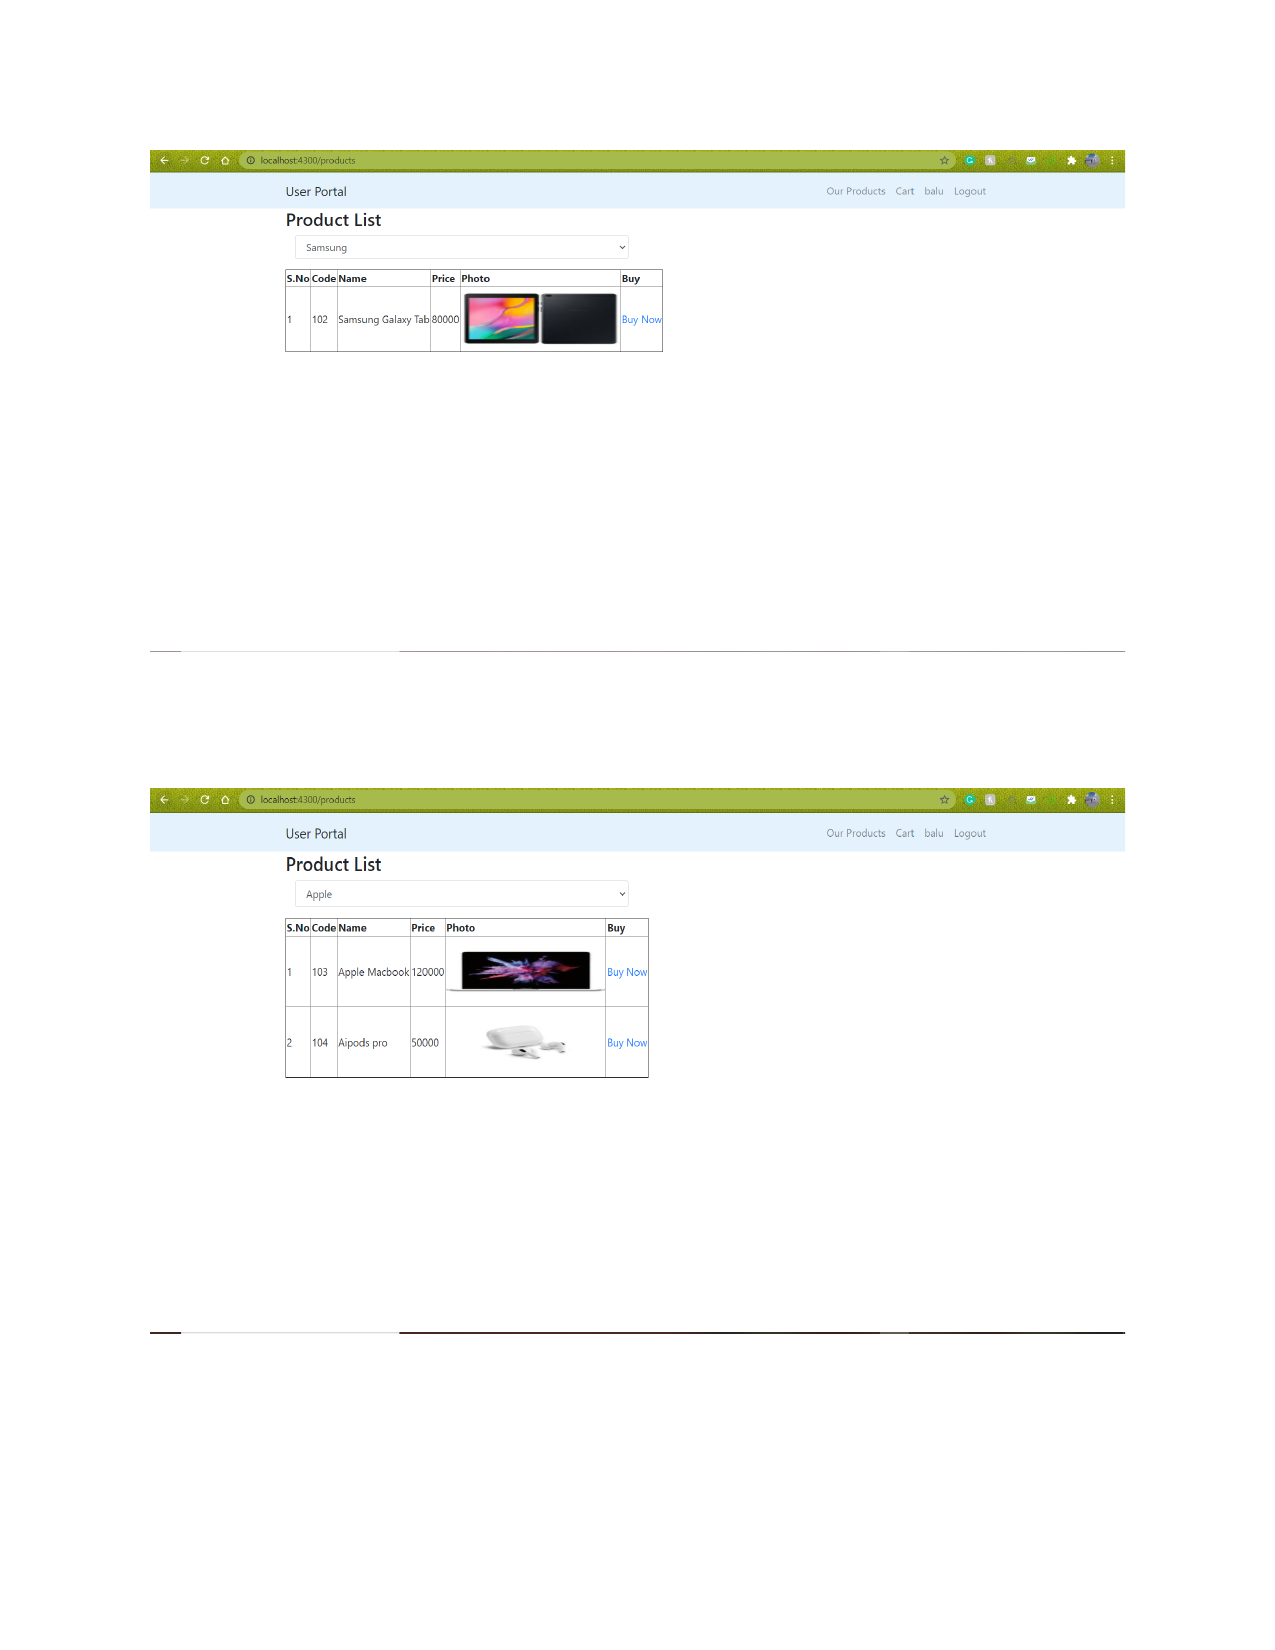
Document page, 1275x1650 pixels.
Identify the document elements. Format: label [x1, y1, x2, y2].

picture [150, 788, 1125, 1334]
picture [150, 150, 1125, 652]
